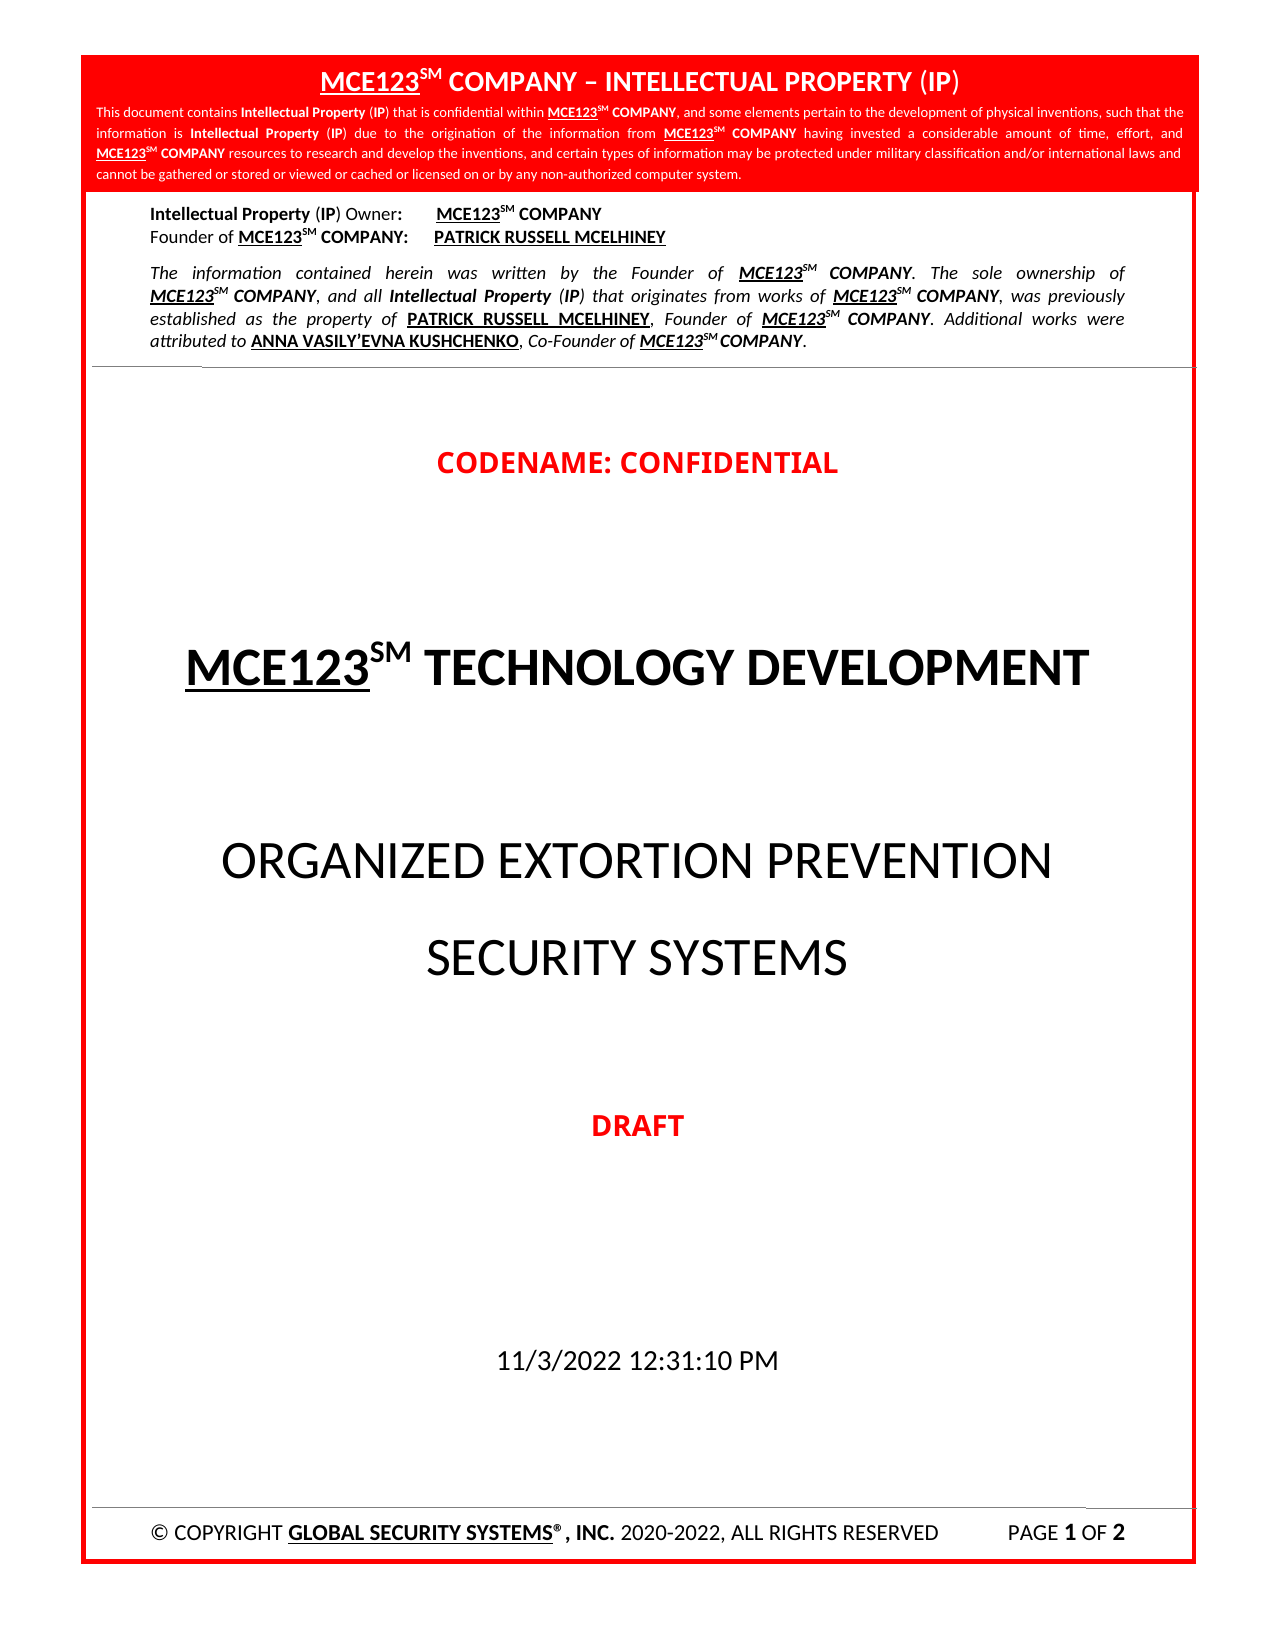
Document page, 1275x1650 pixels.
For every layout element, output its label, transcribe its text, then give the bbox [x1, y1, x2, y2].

text ORGANIZED EXTORTION PREVENTION [150, 826, 1125, 892]
text DRAFT [150, 1105, 1125, 1144]
text 11/3/2022 12:31:10 PM [150, 1342, 1125, 1377]
text MCE123SM TECHNOLOGY DEVELOPMENT [150, 632, 1125, 698]
text CODENAME: CONFIDENTIAL [150, 442, 1125, 482]
text SECURITY SYSTEMS [150, 923, 1125, 989]
